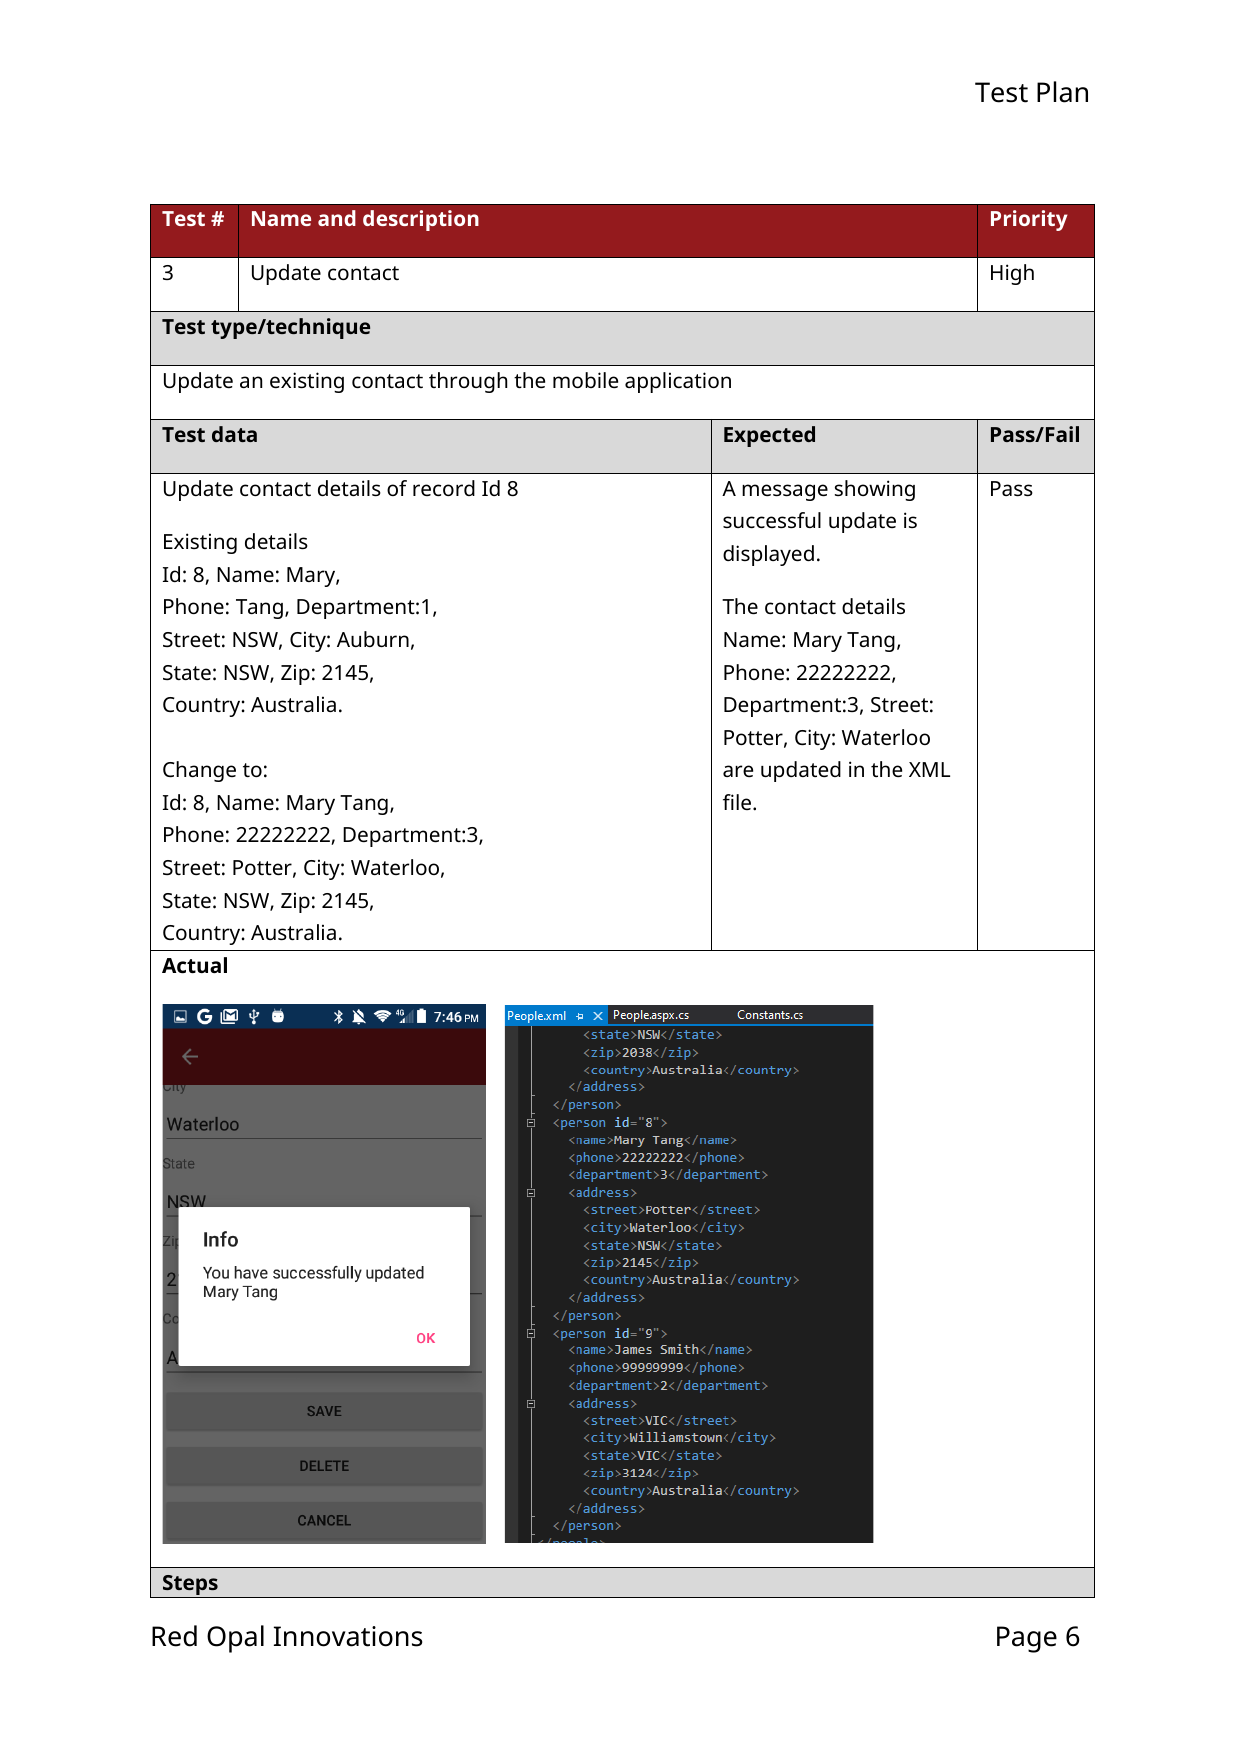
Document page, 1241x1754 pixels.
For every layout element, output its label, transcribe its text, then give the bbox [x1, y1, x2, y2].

table_cell Steps [151, 1568, 1094, 1597]
table_cell Test type/technique [151, 312, 1094, 365]
table_cell Update contact [239, 258, 977, 311]
table_cell Actual [151, 951, 1094, 1567]
table_cell Pass/Fail [978, 420, 1094, 473]
table_cell A message showing successful update is displayed. The contact details Name: Mary Tang, Phone: 22222222, Department:3, Street: Potter, City: Waterloo are updated in the XML file. [712, 474, 977, 950]
table_header Priority [978, 205, 1094, 257]
picture [162, 1004, 486, 1544]
table_header Name and description [239, 205, 977, 257]
picture [504, 1005, 874, 1543]
table_header Test # [151, 205, 238, 257]
table_cell 3 [151, 258, 238, 311]
table_cell Update an existing contact through the mobile application [151, 366, 1094, 419]
table_cell Update contact details of record Id 8 Existing details Id: 8, Name: Mary, Phone: Tang, Department:1, Street: NSW, City: Auburn, State: NSW, Zip: 2145, Country: Australia. Change to: Id: 8, Name: Mary Tang, Phone: 22222222, Department:3, Street: Potter, City: Waterloo, State: NSW, Zip: 2145, Country: Australia. [151, 474, 711, 950]
table_cell Expected [712, 420, 977, 473]
table_cell Test data [151, 420, 711, 473]
table_cell Pass [978, 474, 1094, 950]
table_cell High [978, 258, 1094, 311]
